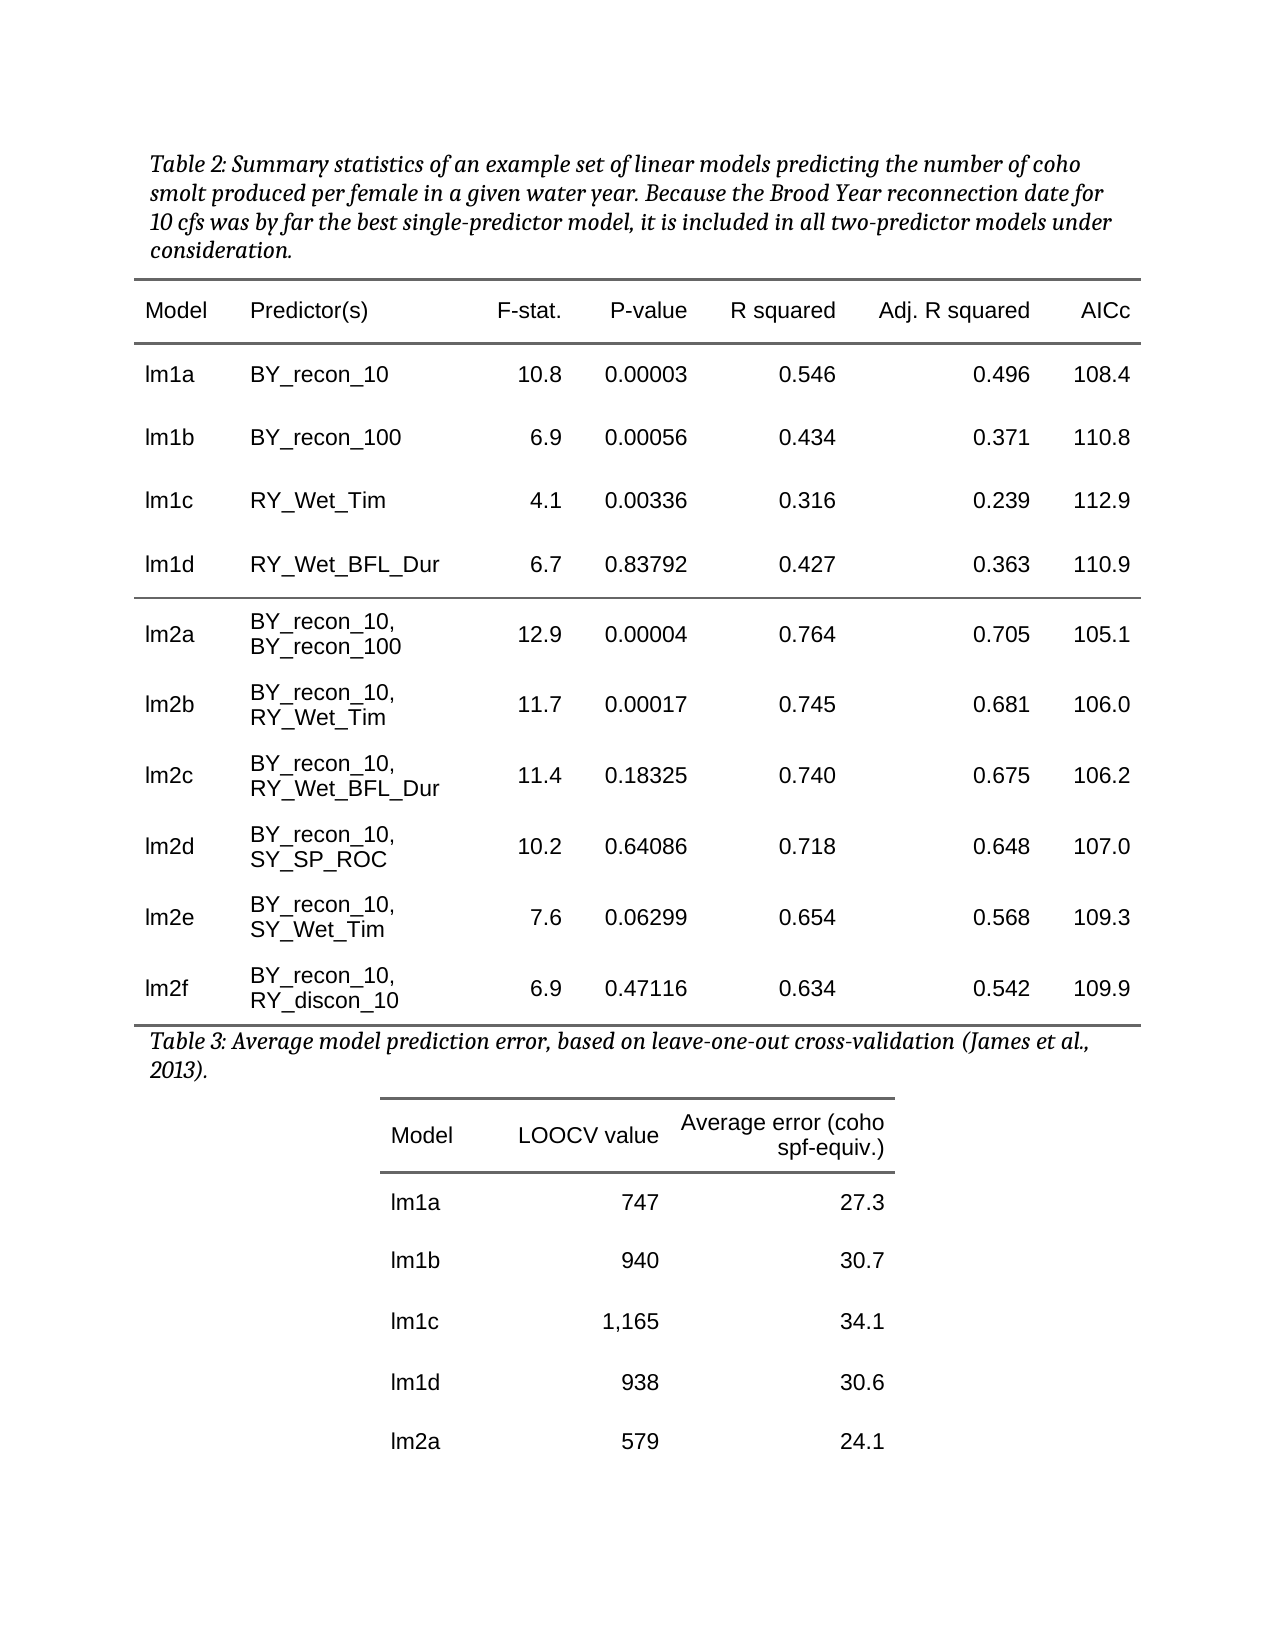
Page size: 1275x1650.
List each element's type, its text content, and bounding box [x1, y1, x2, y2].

table_cell BY_recon_10, SY_SP_ROC [239, 812, 464, 882]
table_cell 0.06299 [572, 883, 698, 953]
table_cell BY_recon_10, RY_Wet_BFL_Dur [239, 741, 464, 812]
table_cell 106.0 [1041, 670, 1141, 741]
table_cell lm1b [380, 1231, 485, 1290]
table_cell lm2d [134, 812, 239, 882]
table_header P-value [572, 281, 698, 342]
table_cell 0.542 [846, 953, 1041, 1024]
table_cell 11.4 [464, 741, 572, 812]
text Table 2: Summary statistics of an example set of linear models predicting the number of coho smolt produced per female in a given water year. Because the Brood Year reconnection date for 10 cfs was by far the best single-predictor model, it is included in all two-predictor models under consideration. [150, 150, 1125, 265]
table_cell lm2a [134, 599, 239, 670]
table_cell 110.9 [1041, 533, 1141, 597]
text Table 3: Average model prediction error, based on leave-one-out cross-validation (James et al., 2013). [150, 1027, 1125, 1085]
table_cell 7.6 [464, 883, 572, 953]
table_cell lm1c [134, 470, 239, 533]
table_cell RY_Wet_Tim [239, 470, 464, 533]
table_cell 6.9 [464, 406, 572, 469]
table_cell BY_recon_100 [239, 406, 464, 469]
table_cell lm2e [134, 883, 239, 953]
table_cell 0.745 [698, 670, 846, 741]
table_cell 107.0 [1041, 812, 1141, 882]
table_cell 24.1 [670, 1413, 895, 1472]
table_cell 0.764 [698, 599, 846, 670]
table_cell 0.705 [846, 599, 1041, 670]
table_cell 4.1 [464, 470, 572, 533]
table_cell 106.2 [1041, 741, 1141, 812]
table_header Adj. R squared [846, 281, 1041, 342]
table_cell 0.634 [698, 953, 846, 1024]
table_cell 0.675 [846, 741, 1041, 812]
table_cell 6.7 [464, 533, 572, 597]
table_cell 579 [485, 1413, 669, 1472]
table_header AICc [1041, 281, 1141, 342]
table_header F-stat. [464, 281, 572, 342]
table_cell 10.8 [464, 345, 572, 406]
table_cell lm2c [134, 741, 239, 812]
table_cell 938 [485, 1353, 669, 1412]
table_cell lm2b [134, 670, 239, 741]
table_cell lm1d [134, 533, 239, 597]
table_cell BY_recon_10, RY_discon_10 [239, 953, 464, 1024]
table_cell RY_Wet_BFL_Dur [239, 533, 464, 597]
table_cell 0.427 [698, 533, 846, 597]
table_cell 112.9 [1041, 470, 1141, 533]
table_cell 11.7 [464, 670, 572, 741]
table_cell 110.8 [1041, 406, 1141, 469]
table_cell lm1a [380, 1174, 485, 1231]
table_cell lm1a [134, 345, 239, 406]
table_cell BY_recon_10, RY_Wet_Tim [239, 670, 464, 741]
table_cell 0.00003 [572, 345, 698, 406]
table_cell lm1b [134, 406, 239, 469]
table_cell 0.434 [698, 406, 846, 469]
table_cell 0.496 [846, 345, 1041, 406]
table_cell 12.9 [464, 599, 572, 670]
table_cell 0.00004 [572, 599, 698, 670]
table_cell 0.681 [846, 670, 1041, 741]
table_header Average error (coho spf-equiv.) [670, 1100, 895, 1171]
table_cell 0.00336 [572, 470, 698, 533]
table_header LOOCV value [485, 1100, 669, 1171]
table_cell 0.648 [846, 812, 1041, 882]
table_cell 0.363 [846, 533, 1041, 597]
table_cell 0.718 [698, 812, 846, 882]
table_cell lm1d [380, 1353, 485, 1412]
table_cell 108.4 [1041, 345, 1141, 406]
table_cell BY_recon_10 [239, 345, 464, 406]
table_header Model [134, 281, 239, 342]
table_cell 0.568 [846, 883, 1041, 953]
table_cell 0.00017 [572, 670, 698, 741]
table_cell 6.9 [464, 953, 572, 1024]
table_cell 0.18325 [572, 741, 698, 812]
table_cell 0.371 [846, 406, 1041, 469]
table_cell lm2f [134, 953, 239, 1024]
table_cell 0.546 [698, 345, 846, 406]
table_cell 0.316 [698, 470, 846, 533]
table_cell 0.740 [698, 741, 846, 812]
table_cell 109.9 [1041, 953, 1141, 1024]
table_cell 940 [485, 1231, 669, 1290]
table_cell 30.6 [670, 1353, 895, 1412]
table_cell 105.1 [1041, 599, 1141, 670]
table_cell 0.64086 [572, 812, 698, 882]
table_cell lm1c [380, 1290, 485, 1353]
table_cell 34.1 [670, 1290, 895, 1353]
table_cell 0.83792 [572, 533, 698, 597]
table_header Predictor(s) [239, 281, 464, 342]
table_cell 109.3 [1041, 883, 1141, 953]
table_cell BY_recon_10, SY_Wet_Tim [239, 883, 464, 953]
table_cell 0.654 [698, 883, 846, 953]
table_cell 30.7 [670, 1231, 895, 1290]
table_cell lm2a [380, 1413, 485, 1472]
table_cell BY_recon_10, BY_recon_100 [239, 599, 464, 670]
table_header Model [380, 1100, 485, 1171]
table_cell 10.2 [464, 812, 572, 882]
table_header R squared [698, 281, 846, 342]
table_cell 1,165 [485, 1290, 669, 1353]
table_cell 27.3 [670, 1174, 895, 1231]
table_cell 0.00056 [572, 406, 698, 469]
table_cell 747 [485, 1174, 669, 1231]
table_cell 0.239 [846, 470, 1041, 533]
table_cell 0.47116 [572, 953, 698, 1024]
